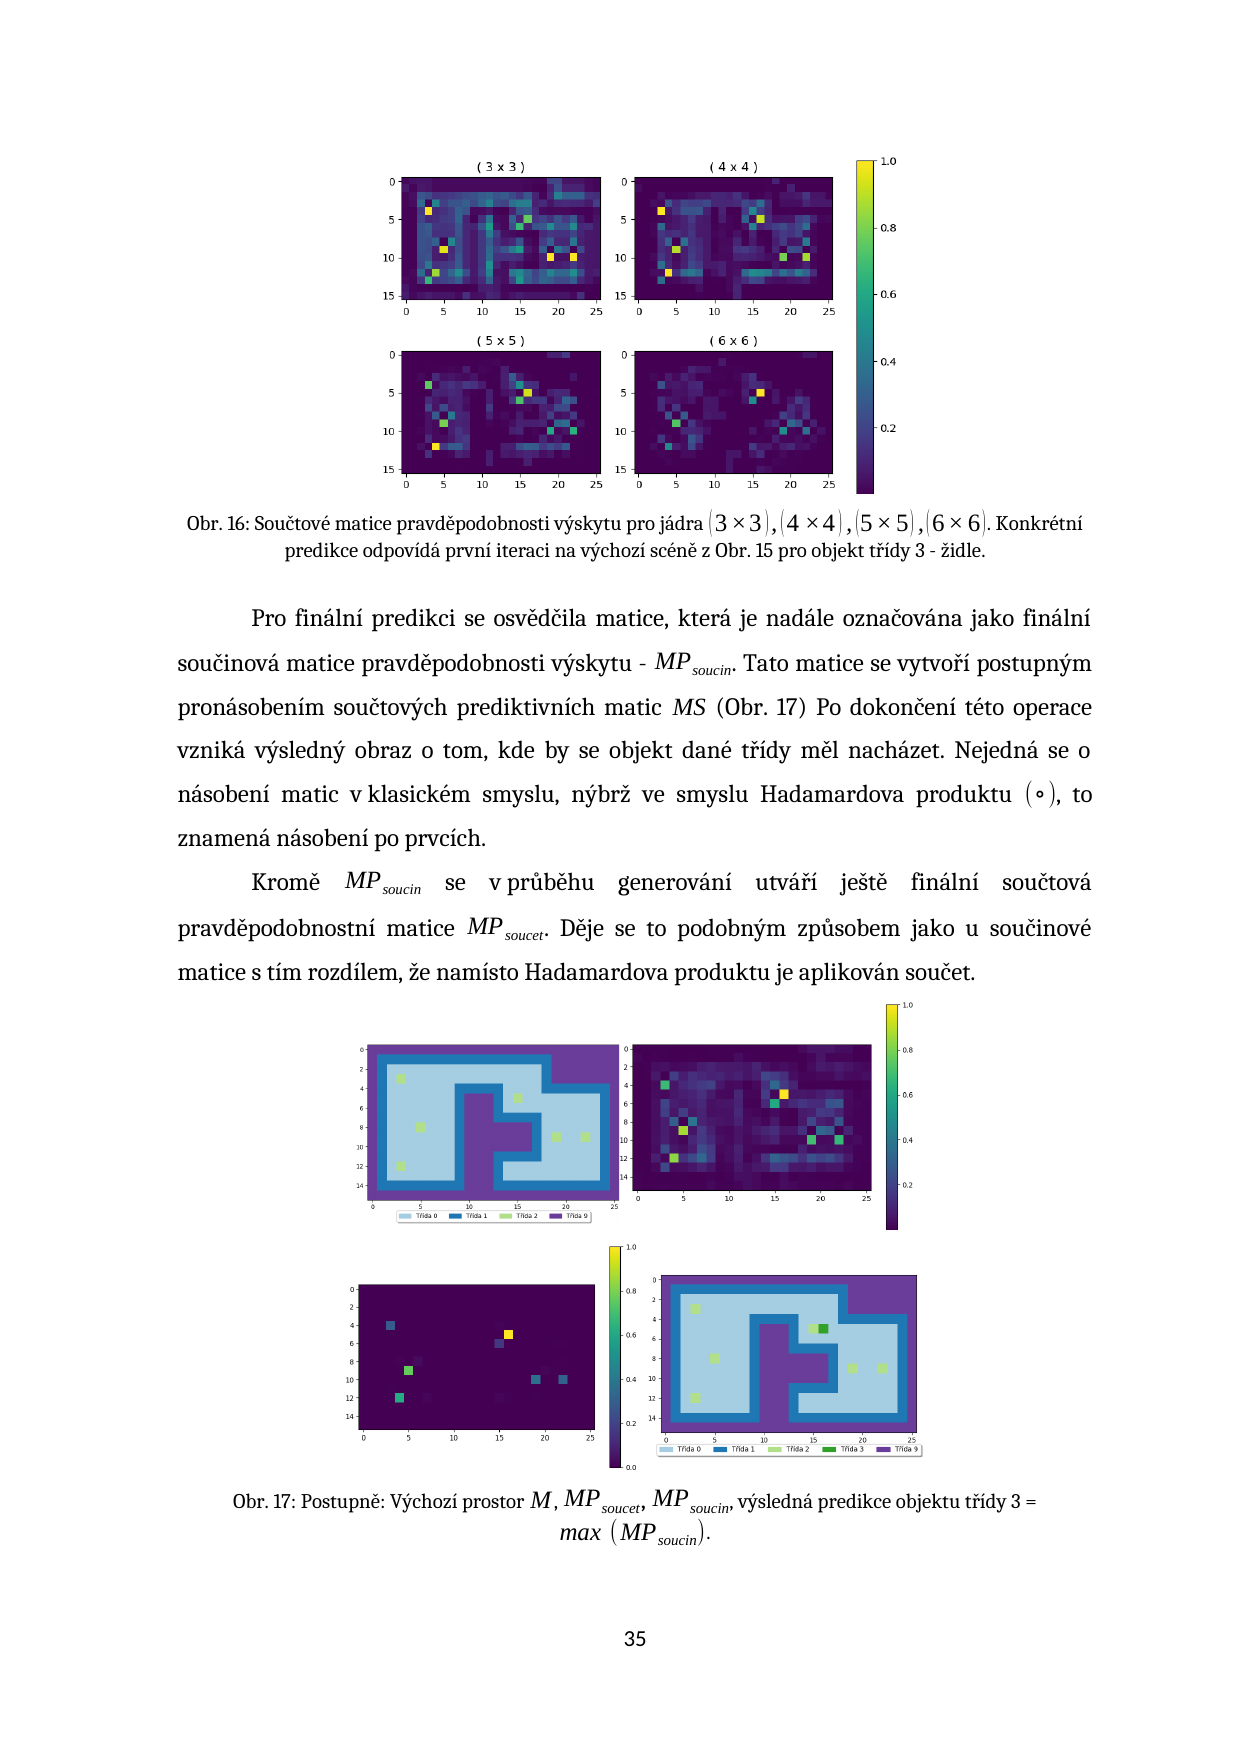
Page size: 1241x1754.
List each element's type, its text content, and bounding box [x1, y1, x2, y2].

text Pro finální predikci se osvědčila matice, která je nadále označována jako finální součinová matice pravděpodobnosti výskytu - . Tato matice se vytvoří postupným pronásobením součtových prediktivních matic (Obr. 17) Po dokončení této operace vzniká výsledný obraz o tom, kde by se objekt dané třídy měl nacházet. Nejedná se o násobení matic v klasickém smyslu, nýbrž ve smyslu Hadamardova produktu , to znamená násobení po prvcích. [177, 604, 1092, 852]
picture [370, 147, 900, 494]
text Obr. 16: Součtové matice pravděpodobnosti výskytu pro jádra . Konkrétní predikce odpovídá první iteraci na výchozí scéně z Obr. 9 pro objekt třídy 3 - židle. [177, 508, 1092, 562]
text Kromě se v průběhu generování utváří ještě finální součtová pravděpodobnostní matice . Děje se to podobným způsobem jako u součinové matice s tím rozdílem, že namísto Hadamardova produktu je aplikován součet. [177, 867, 1092, 987]
text Obr. 17: Postupně: Výchozí prostor , , , výsledná predikce objektu třídy 3 = . [177, 1484, 1092, 1549]
picture [346, 1243, 924, 1470]
picture [355, 1001, 915, 1230]
